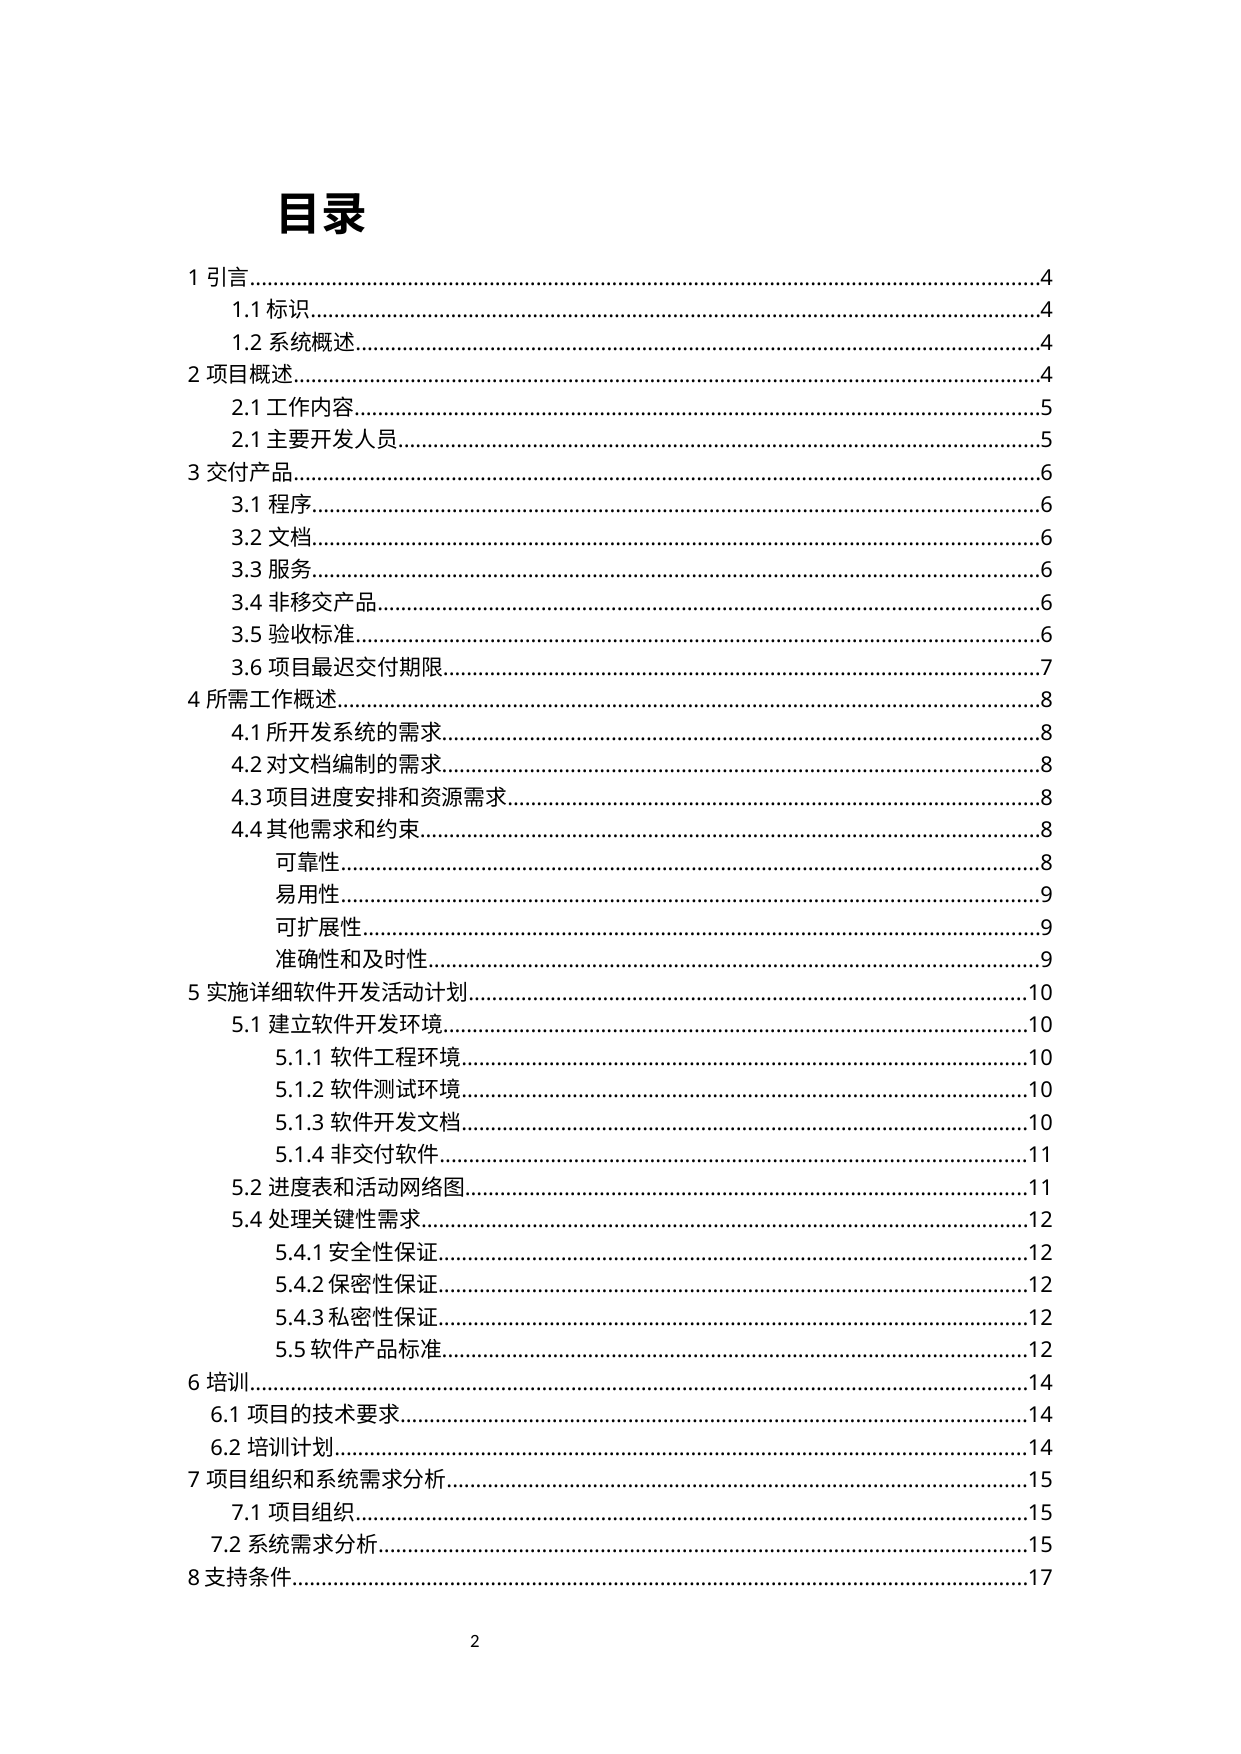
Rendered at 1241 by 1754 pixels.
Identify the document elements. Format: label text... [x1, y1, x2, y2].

text 5.1.4 非交付软件 11 [275, 1137, 1053, 1169]
text 1 引言 4 [187, 259, 1053, 292]
text 3.6 项目最迟交付期限 7 [231, 649, 1053, 682]
text 3.5 验收标准 6 [231, 617, 1053, 649]
text 5.2 进度表和活动网络图 11 [231, 1169, 1053, 1202]
text 可扩展性 9 [275, 909, 1053, 942]
text 5.1.3 软件开发文档 10 [275, 1104, 1053, 1137]
text 4.2对文档编制的需求 8 [231, 747, 1053, 779]
text 5.1.1 软件工程环境 10 [275, 1039, 1053, 1072]
text 6.1 项目的技术要求 14 [187, 1397, 1053, 1429]
text 4 所需工作概述 8 [187, 682, 1053, 714]
text 5.4.1安全性保证 12 [275, 1234, 1053, 1267]
text 3.1 程序 6 [231, 487, 1053, 519]
text 5.1.2 软件测试环境 10 [275, 1072, 1053, 1104]
text 2.1主要开发人员 5 [231, 422, 1053, 454]
text 7.1 项目组织 15 [231, 1494, 1053, 1527]
text 目录 [275, 162, 1053, 259]
text 5.1 建立软件开发环境 10 [231, 1007, 1053, 1039]
text 3 交付产品 6 [187, 454, 1053, 487]
text 5.4.2保密性保证 12 [275, 1267, 1053, 1299]
text 2 项目概述 4 [187, 357, 1053, 389]
text 5 实施详细软件开发活动计划 10 [187, 974, 1053, 1007]
text 2.1工作内容 5 [231, 389, 1053, 422]
text 1.2 系统概述 4 [231, 324, 1053, 357]
text 可靠性 8 [275, 844, 1053, 877]
text 7.2 系统需求分析 15 [187, 1527, 1053, 1559]
text 8支持条件 17 [187, 1559, 1053, 1592]
text 7 项目组织和系统需求分析 15 [187, 1462, 1053, 1494]
text 5.5软件产品标准 12 [275, 1332, 1053, 1364]
text 3.2 文档 6 [231, 519, 1053, 552]
text 3.3 服务 6 [231, 552, 1053, 584]
text 4.1所开发系统的需求 8 [231, 714, 1053, 747]
text 5.4 处理关键性需求 12 [231, 1202, 1053, 1234]
text 准确性和及时性 9 [275, 942, 1053, 974]
text 5.4.3私密性保证 12 [275, 1299, 1053, 1332]
text 4.4其他需求和约束 8 [231, 812, 1053, 844]
text 3.4 非移交产品 6 [231, 584, 1053, 617]
text 4.3项目进度安排和资源需求 8 [231, 779, 1053, 812]
text 易用性 9 [275, 877, 1053, 909]
text 6 培训 14 [187, 1364, 1053, 1397]
text 6.2 培训计划 14 [187, 1429, 1053, 1462]
text 1.1标识 4 [231, 292, 1053, 324]
